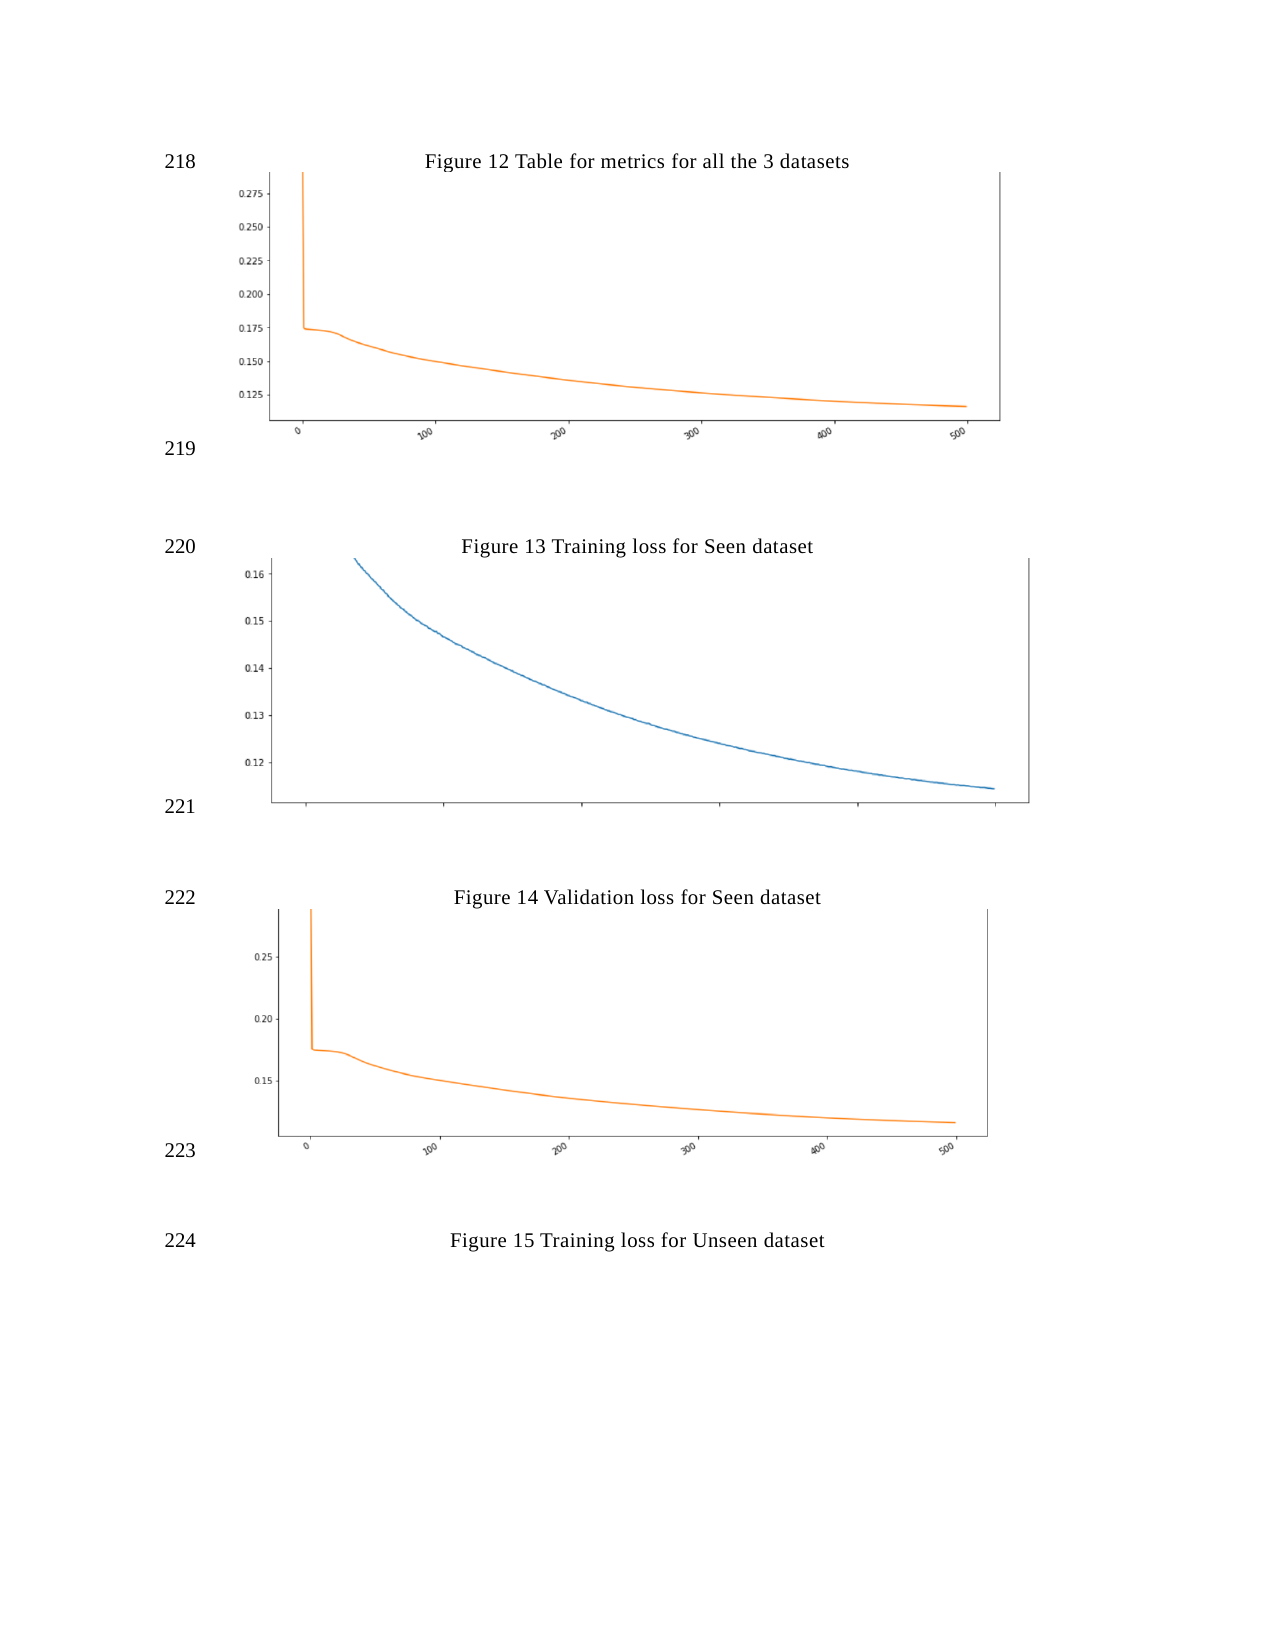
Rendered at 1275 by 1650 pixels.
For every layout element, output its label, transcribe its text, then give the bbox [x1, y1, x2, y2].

text Figure 15 Training loss for Unseen dataset [225, 1229, 1050, 1252]
text Figure 12 Table for metrics for all the 3 datasets [225, 150, 1050, 173]
text Figure 14 Validation loss for Seen dataset [225, 887, 1050, 909]
picture [248, 909, 1027, 1158]
text Figure 13 Training loss for Seen dataset [225, 536, 1050, 558]
picture [230, 558, 1045, 814]
picture [233, 172, 1042, 456]
